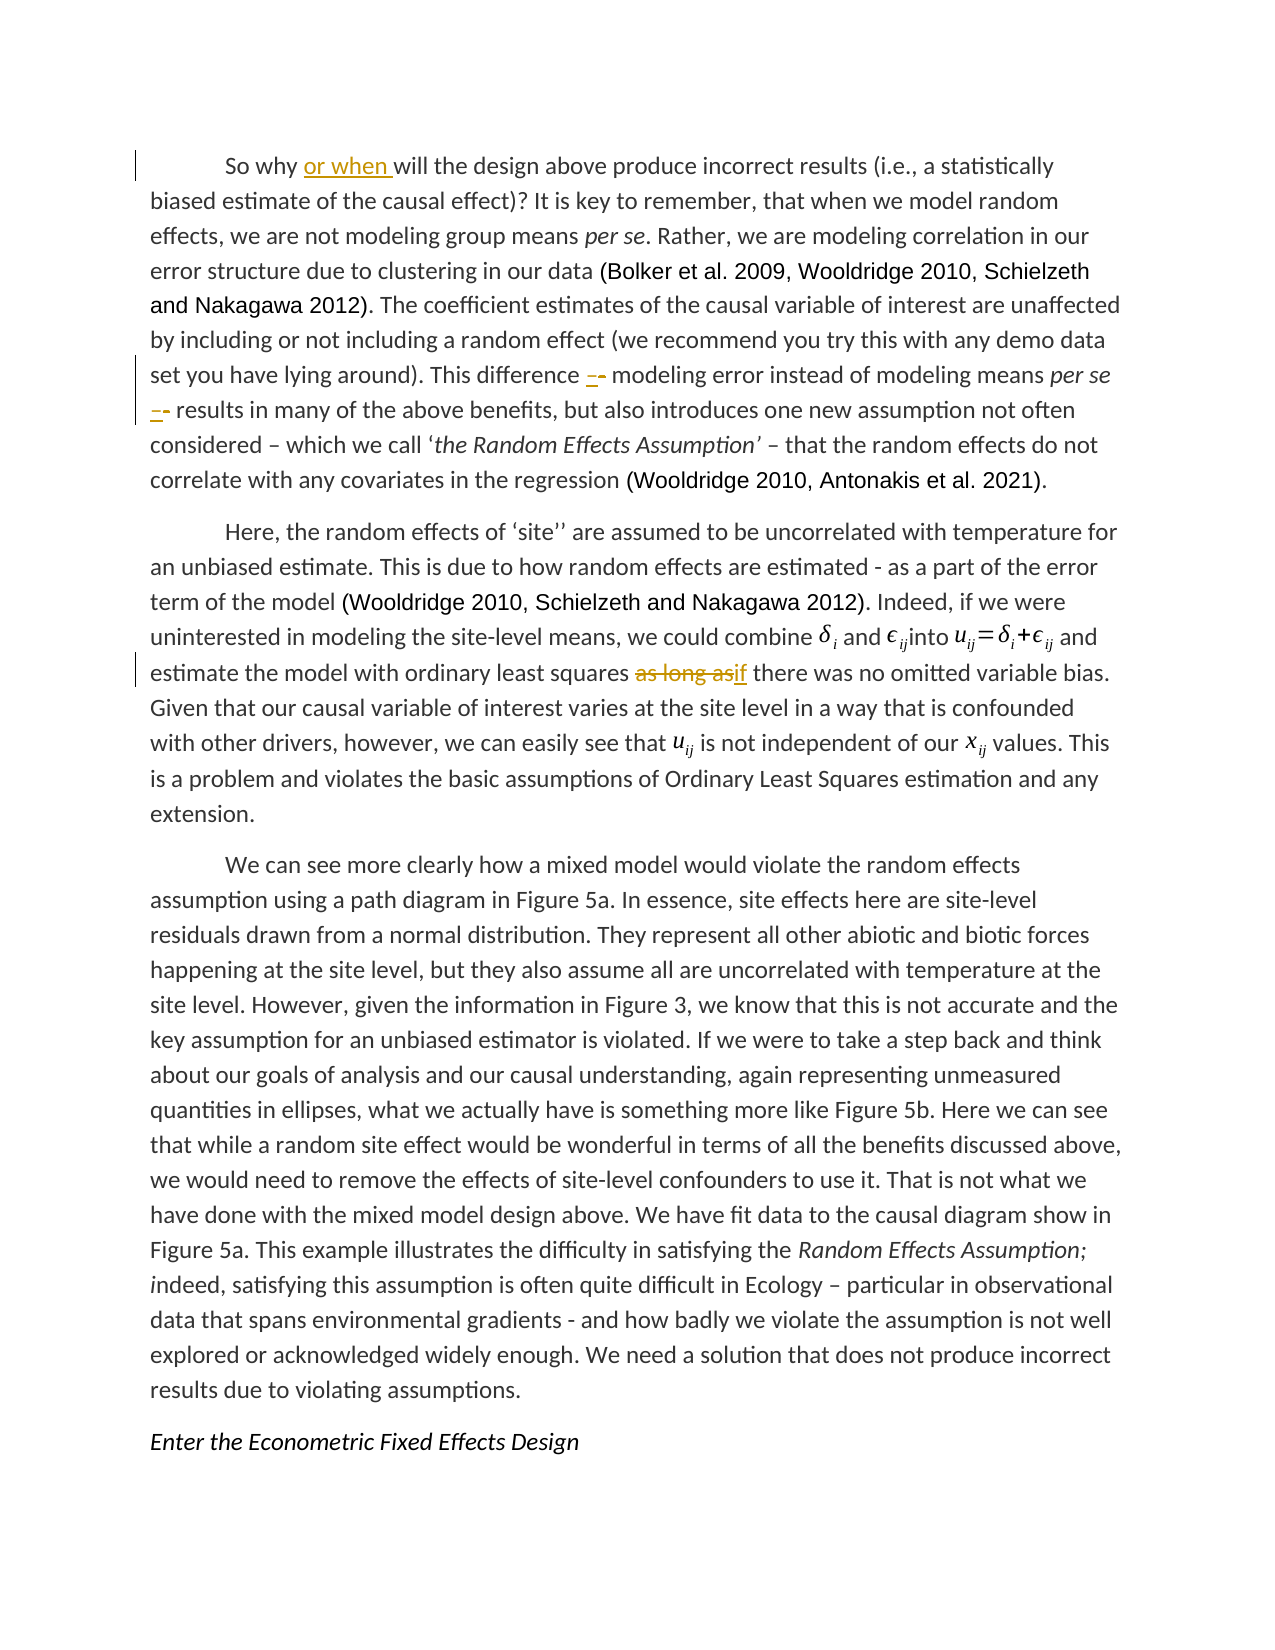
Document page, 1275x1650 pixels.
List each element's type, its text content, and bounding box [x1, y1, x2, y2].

text We can see more clearly how a mixed model would violate the random effects assumption using a path diagram in Figure 5a. In essence, site effects here are site-level residuals drawn from a normal distribution. They represent all other abiotic and biotic forces happening at the site level, but they also assume all are uncorrelated with temperature at the site level. However, given the information in Figure 3, we know that this is not accurate and the key assumption for an unbiased estimator is violated. If we were to take a step back and think about our goals of analysis and our causal understanding, again representing unmeasured quantities in ellipses, what we actually have is something more like Figure 5b. Here we can see that while a random site effect would be wonderful in terms of all the benefits discussed above, we would need to remove the effects of site-level confounders to use it. That is not what we have done with the mixed model design above. We have fit data to the causal diagram show in Figure 5a. This example illustrates the difficulty in satisfying the Random Effects Assumption; indeed, satisfying this assumption is often quite difficult in Ecology – particular in observational data that spans environmental gradients - and how badly we violate the assumption is not well explored or acknowledged widely enough. We need a solution that does not produce incorrect results due to violating assumptions. [150, 849, 1125, 1405]
text So why will the design above produce incorrect results (i.e., a statistically biased estimate of the causal effect)? It is key to remember, that when we model random effects, we are not modeling group means per se. Rather, we are modeling correlation in our error structure due to clustering in our data (Bolker et al. 2009, Wooldridge 2010, Schielzeth and Nakagawa 2012). The coefficient estimates of the causal variable of interest are unaffected by including or not including a random effect (we recommend you try this with any demo data set you have lying around). This difference modeling error instead of modeling means per se results in many of the above benefits, but also introduces one new assumption not often considered – which we call ‘the Random Effects Assumption’ – that the random effects do not correlate with any covariates in the regression (Wooldridge 2010, Antonakis et al. 2021). [150, 150, 1125, 495]
text Enter the Econometric Fixed Effects Design [150, 1426, 1125, 1457]
text Here, the random effects of ‘site’’ are assumed to be uncorrelated with temperature for an unbiased estimate. This is due to how random effects are estimated - as a part of the error term of the model (Wooldridge 2010, Schielzeth and Nakagawa 2012). Indeed, if we were uninterested in modeling the site-level means, we could combine and into and estimate the model with ordinary least squares there was no omitted variable bias. Given that our causal variable of interest varies at the site level in a way that is confounded with other drivers, however, we can easily see that is not independent of our values. This is a problem and violates the basic assumptions of Ordinary Least Squares estimation and any extension. [150, 516, 1125, 828]
